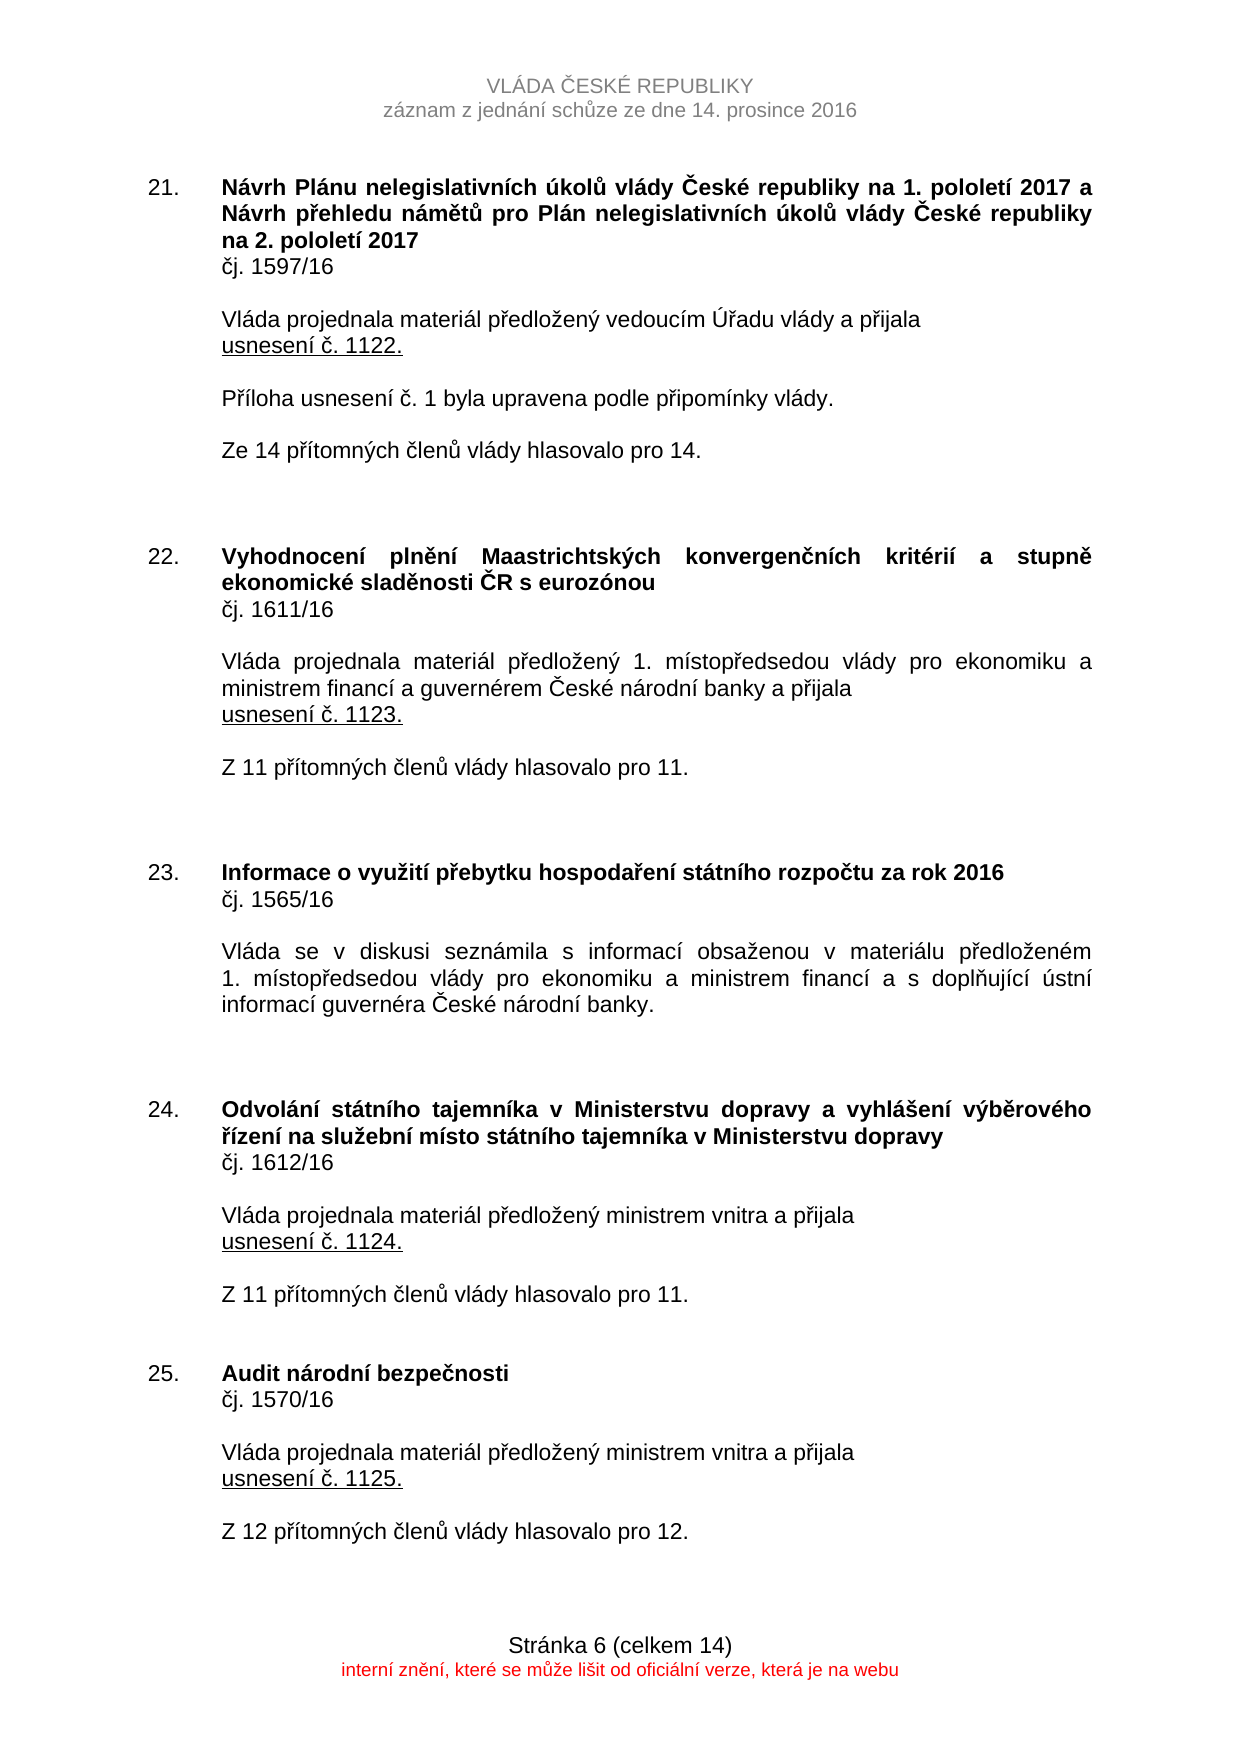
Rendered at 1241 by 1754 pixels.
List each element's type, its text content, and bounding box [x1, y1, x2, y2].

text Ze 14 přítomných členů vlády hlasovalo pro 14. [148, 437, 1093, 464]
text 25. Audit národní bezpečnosti [148, 1360, 1093, 1386]
text čj. 1597/16 [148, 253, 1093, 279]
text usnesení č. 1122. [148, 332, 1093, 358]
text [148, 1439, 1093, 1465]
text usnesení č. 1123. [148, 701, 1093, 727]
text Z 11 přítomných členů vlády hlasovalo pro 11. [148, 1281, 1093, 1307]
text Příloha usnesení č. 1 byla upravena podle připomínky vlády. [148, 385, 1093, 411]
text čj. 1611/16 [148, 596, 1093, 622]
text usnesení č. 1124. [148, 1228, 1093, 1254]
text 24. Odvolání státního tajemníka v Ministerstvu dopravy a vyhlášení výběrového řízení na služební místo státního tajemníka v Ministerstvu dopravy [148, 1096, 1093, 1149]
text čj. 1565/16 [148, 886, 1093, 912]
text Vláda se v diskusi seznámila s informací obsaženou v materiálu předloženém 1. místopředsedou vlády pro ekonomiku a ministrem financí a s doplňující ústní informací guvernéra České národní banky. [148, 938, 1093, 1017]
text usnesení č. 1125. [148, 1465, 1093, 1492]
text Z 11 přítomných členů vlády hlasovalo pro 11. [148, 754, 1093, 780]
text Vláda projednala materiál předložený vedoucím Úřadu vlády a přijala [148, 306, 1093, 332]
text čj. 1570/16 [148, 1386, 1093, 1413]
text Vláda projednala materiál předložený ministrem vnitra a přijala [148, 1202, 1093, 1228]
text 22. Vyhodnocení plnění Maastrichtských konvergenčních kritérií a stupně ekonomické sladěnosti ČR s eurozónou [148, 543, 1093, 596]
text Vláda projednala materiál předložený 1. místopředsedou vlády pro ekonomiku a ministrem financí a guvernérem České národní banky a přijala [148, 648, 1093, 701]
text čj. 1612/16 [148, 1149, 1093, 1175]
text 23. Informace o využití přebytku hospodaření státního rozpočtu za rok 2016 [148, 859, 1093, 886]
text 21. Návrh Plánu nelegislativních úkolů vlády České republiky na 1. pololetí 2017 a Návrh přehledu námětů pro Plán nelegislativních úkolů vlády České republiky na 2. pololetí 2017 [148, 174, 1093, 253]
text Z 12 přítomných členů vlády hlasovalo pro 12. [148, 1518, 1093, 1544]
